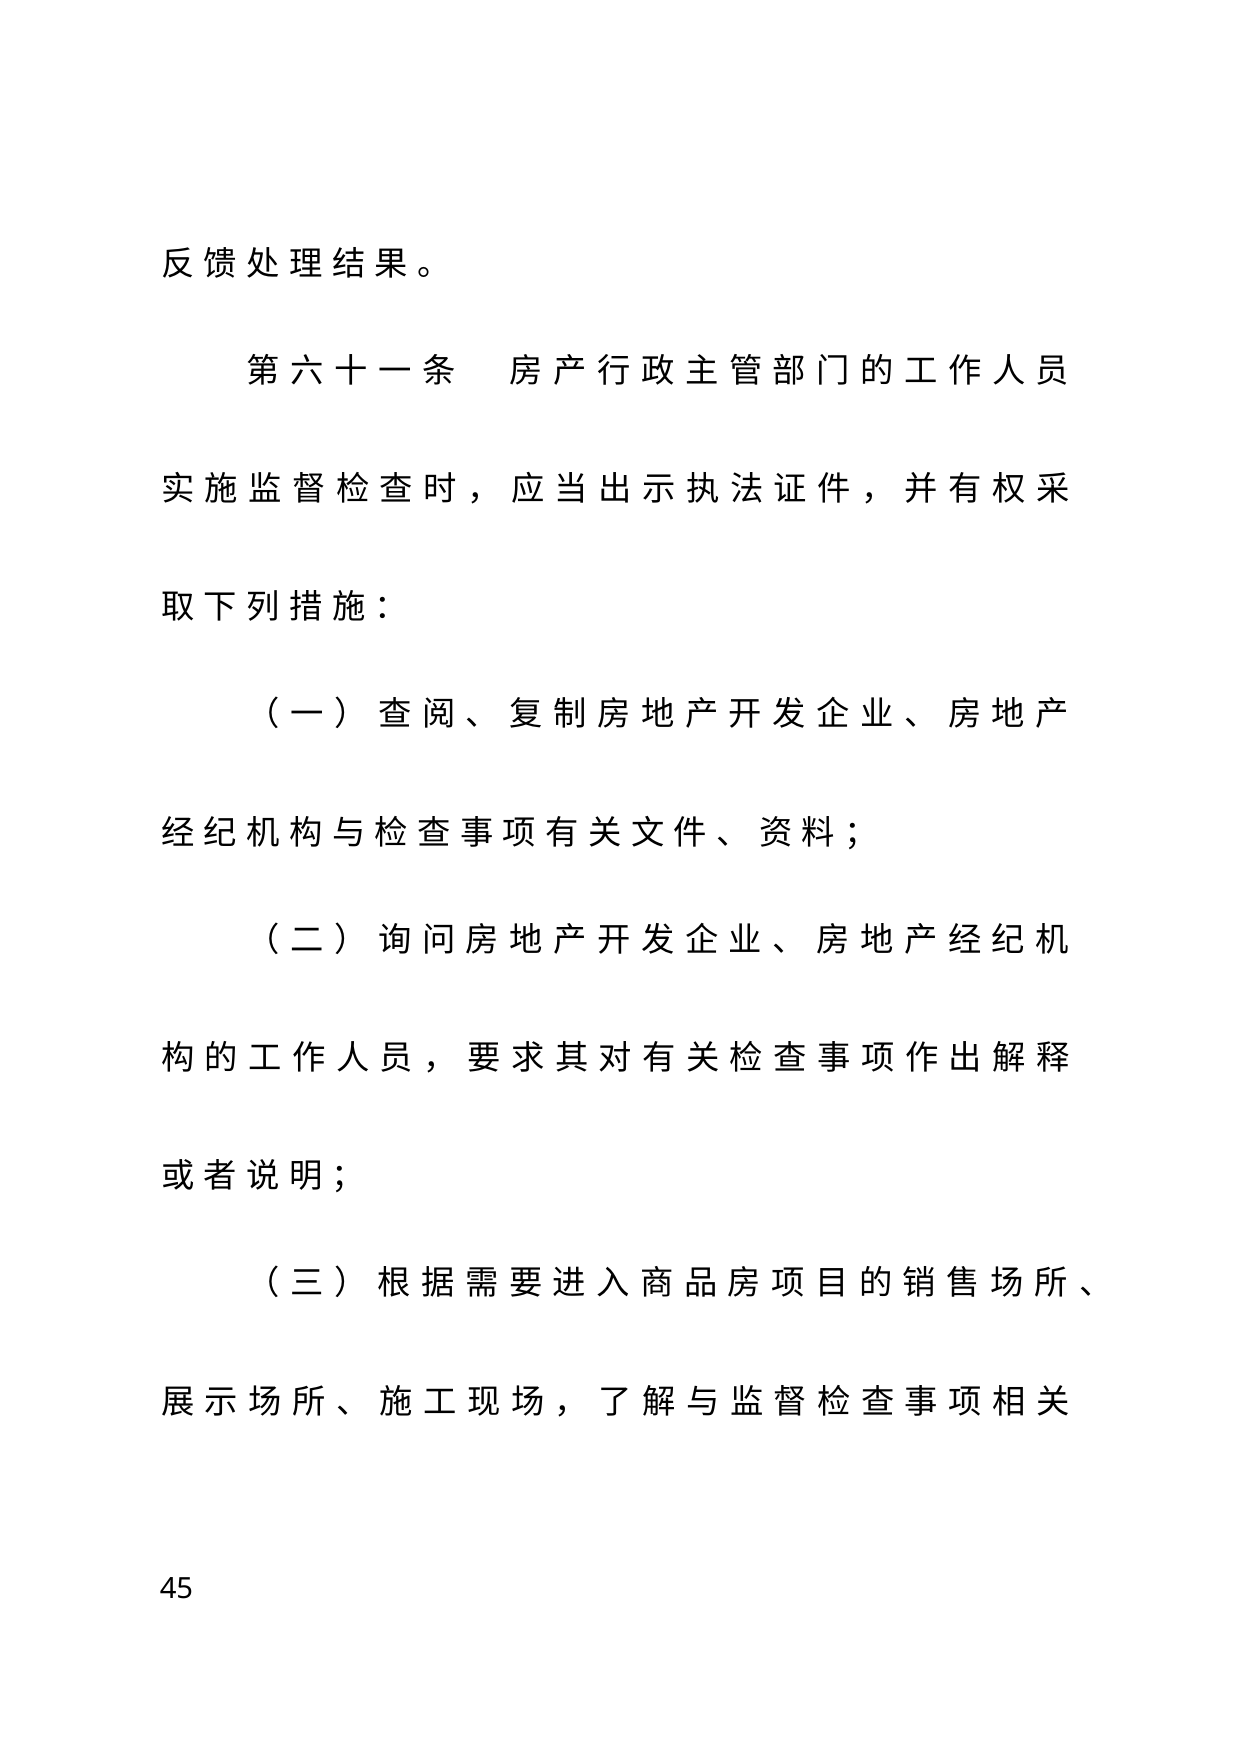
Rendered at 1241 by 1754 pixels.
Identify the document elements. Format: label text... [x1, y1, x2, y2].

text （二）询问房地产开发企业、房地产经纪机构的工作人员，要求其对有关检查事项作出解释或者说明； [161, 889, 1079, 1221]
text 第六十一条 房产行政主管部门的工作人员实施监督检查时，应当出示执法证件，并有权采取下列措施： [161, 320, 1079, 652]
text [161, 1233, 1079, 1446]
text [161, 213, 1079, 308]
text （一）查阅、复制房地产开发企业、房地产经纪机构与检查事项有关文件、资料； [161, 664, 1079, 877]
